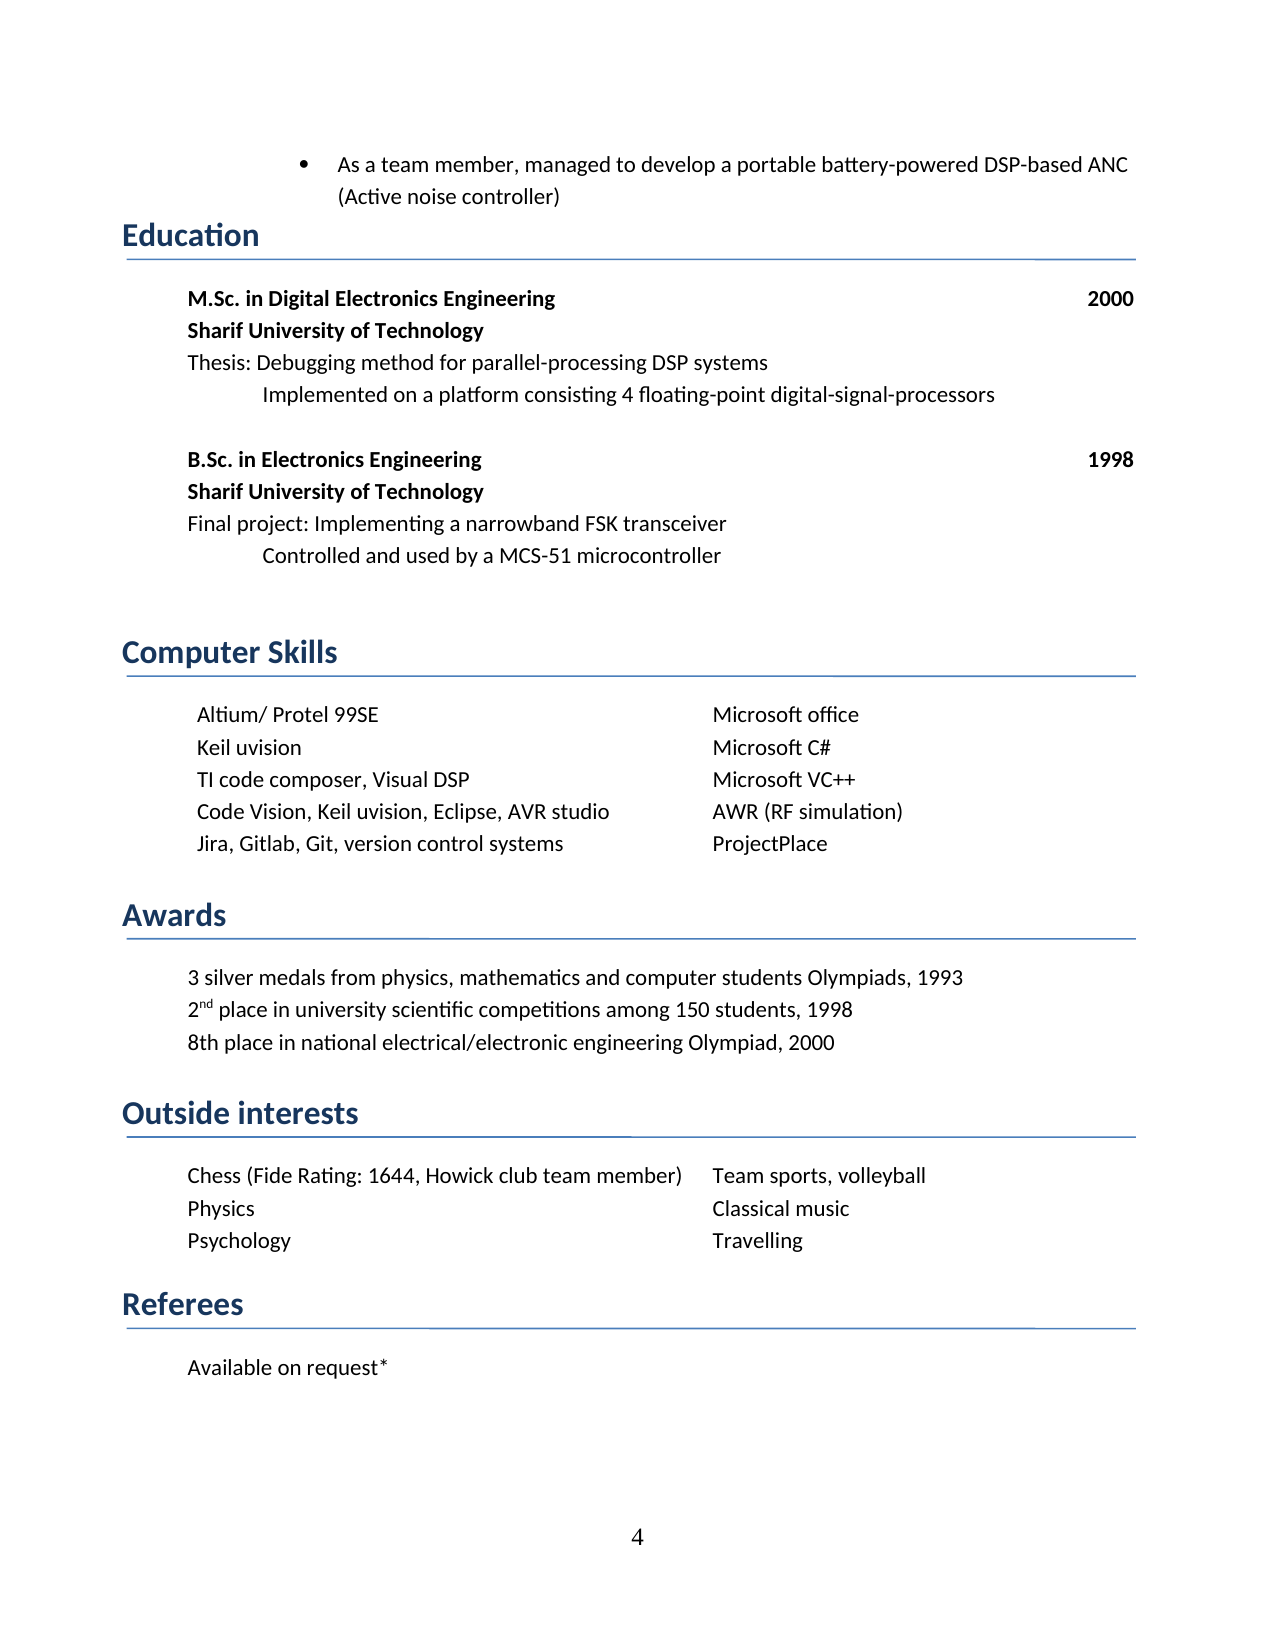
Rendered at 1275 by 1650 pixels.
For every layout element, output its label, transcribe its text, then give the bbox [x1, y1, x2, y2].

text Outside interests [122, 1092, 1162, 1133]
text Referees [122, 1283, 1162, 1324]
text Altium/ Protel 99SE Microsoft office [197, 701, 1162, 729]
text Implemented on a platform consisting 4 floating-point digital-signal-processors [187, 380, 1162, 408]
text Chess (Fide Rating: 1644, Howick club team member) Team sports, volleyball [187, 1161, 1162, 1189]
text B.Sc. in Electronics Engineering 1998 [187, 445, 1162, 473]
text Jira, Gitlab, Git, version control systems ProjectPlace [197, 829, 1162, 857]
text Keil uvision Microsoft C# [197, 733, 1162, 761]
text Available on request* [187, 1353, 1162, 1381]
text Sharif University of Technology [187, 316, 1162, 344]
text Final project: Implementing a narrowband FSK transceiver [187, 509, 1162, 537]
text 3 silver medals from physics, mathematics and computer students Olympiads, 1993 [187, 963, 1162, 991]
text Controlled and used by a MCS-51 microcontroller [187, 541, 1162, 569]
text M.Sc. in Digital Electronics Engineering 2000 [187, 284, 1162, 312]
text Education [122, 214, 1162, 255]
text Code Vision, Keil uvision, Eclipse, AVR studio AWR (RF simulation) [197, 797, 1162, 825]
text 8th place in national electrical/electronic engineering Olympiad, 2000 [187, 1028, 1162, 1056]
text Psychology Travelling [187, 1226, 1162, 1254]
text Awards [122, 894, 1162, 934]
text 2nd place in university scientific competitions among 150 students, 1998 [187, 995, 1162, 1023]
list As a team member, managed to develop a portable battery-powered DSP-based ANC (Active noise controller) [300, 150, 1162, 210]
text Physics Classical music [187, 1194, 1162, 1222]
text Computer Skills [122, 631, 1162, 672]
text Sharif University of Technology [187, 477, 1162, 505]
text TI code composer, Visual DSP Microsoft VC++ [197, 765, 1162, 793]
text Thesis: Debugging method for parallel-processing DSP systems [187, 348, 1162, 376]
